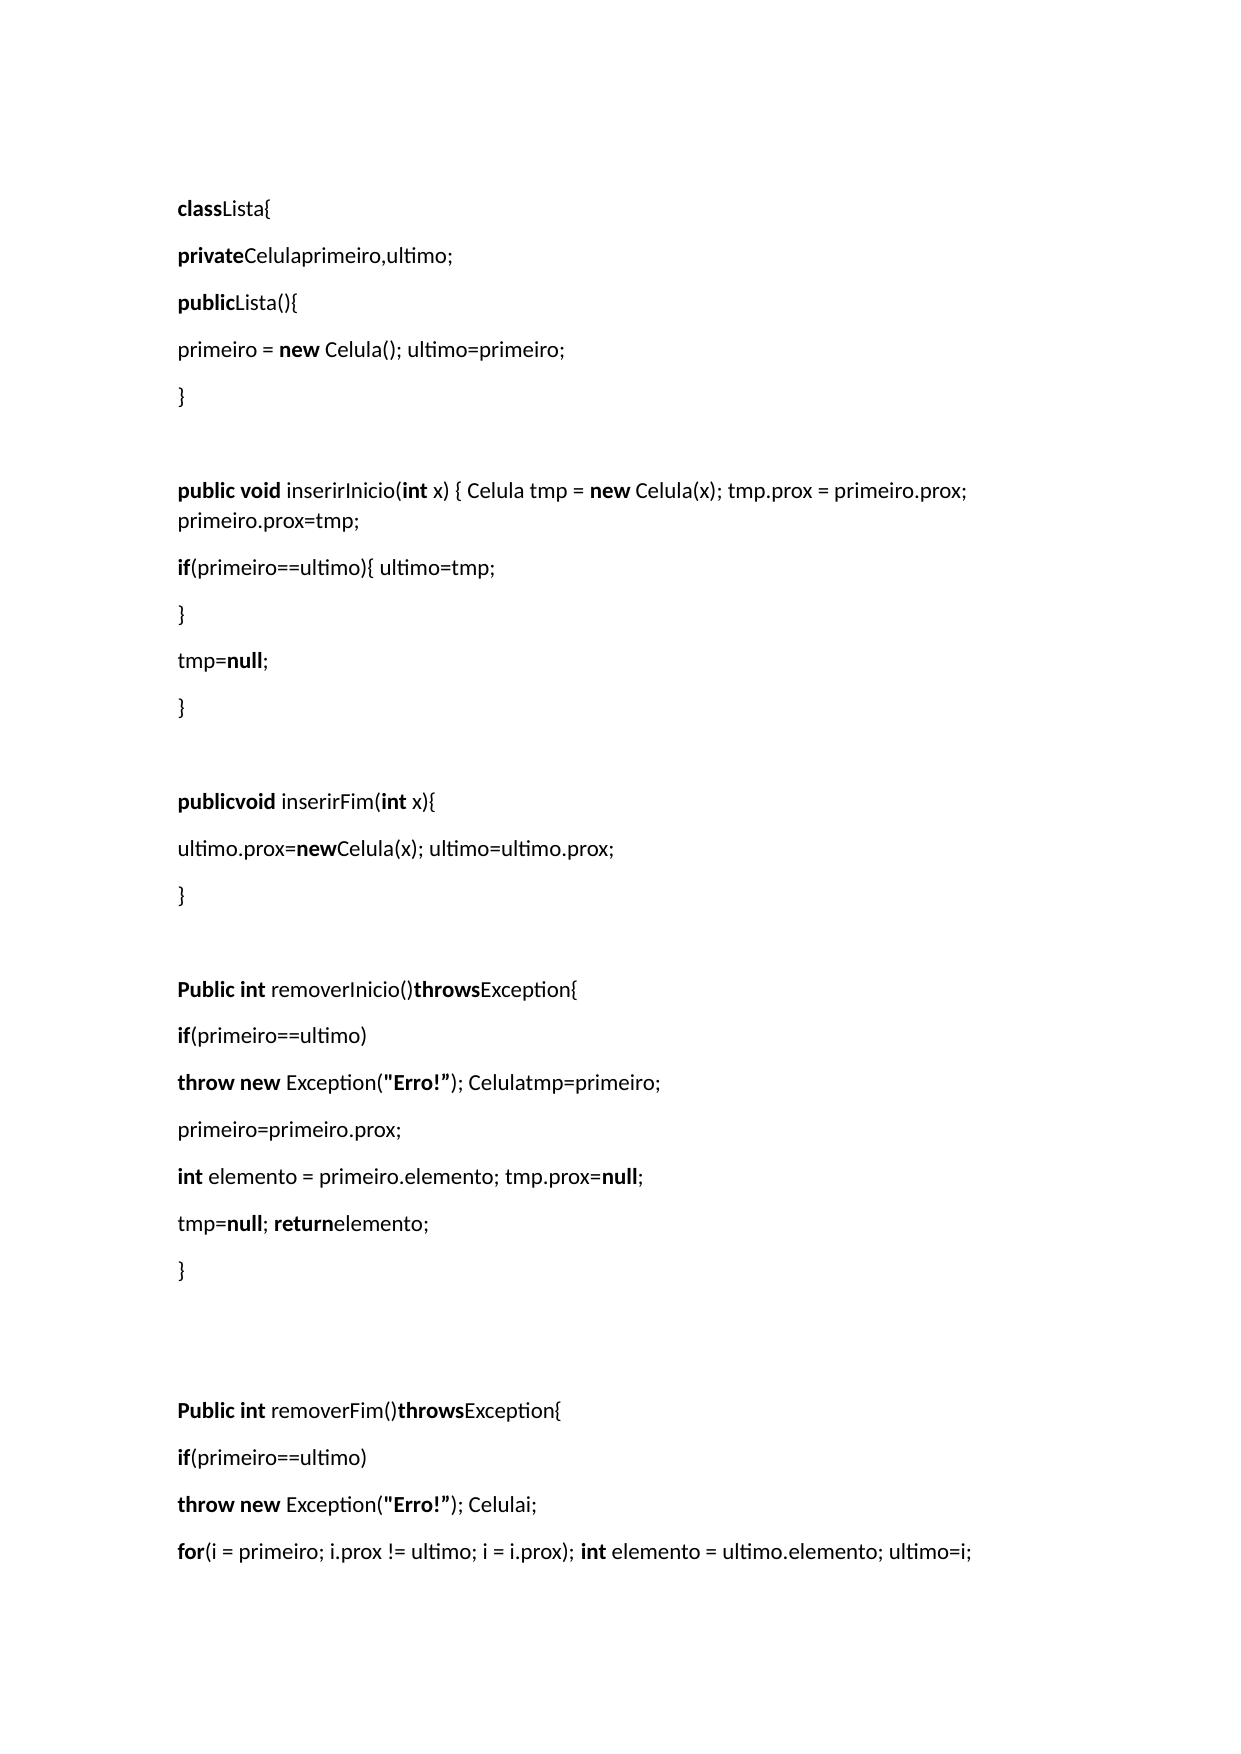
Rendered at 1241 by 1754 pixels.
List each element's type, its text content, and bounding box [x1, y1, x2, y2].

text } [177, 382, 1063, 410]
text } [177, 600, 1063, 628]
text Public int removerInicio()throwsException{ [177, 975, 1063, 1003]
text } [177, 881, 1063, 909]
text tmp=null; [177, 647, 1063, 674]
text privateCelulaprimeiro,ultimo; [177, 241, 1063, 269]
text for(i = primeiro; i.prox != ultimo; i = i.prox); int elemento = ultimo.elemento; ultimo=i; [177, 1537, 1063, 1565]
text } [177, 1256, 1063, 1284]
text publicvoid inserirFim(int x){ [177, 787, 1063, 815]
text publicLista(){ [177, 288, 1063, 316]
text if(primeiro==ultimo) [177, 1022, 1063, 1049]
text public void inserirInicio(int x) { Celula tmp = new Celula(x); tmp.prox = primeiro.prox; primeiro.prox=tmp; [177, 476, 1063, 534]
text primeiro=primeiro.prox; [177, 1115, 1063, 1143]
text } [177, 693, 1063, 721]
text if(primeiro==ultimo) [177, 1443, 1063, 1471]
text throw new Exception("Erro!”); Celulatmp=primeiro; [177, 1068, 1063, 1096]
text ultimo.prox=newCelula(x); ultimo=ultimo.prox; [177, 834, 1063, 862]
text int elemento = primeiro.elemento; tmp.prox=null; [177, 1162, 1063, 1190]
text tmp=null; returnelemento; [177, 1209, 1063, 1237]
text throw new Exception("Erro!”); Celulai; [177, 1490, 1063, 1518]
text if(primeiro==ultimo){ ultimo=tmp; [177, 553, 1063, 581]
text primeiro = new Celula(); ultimo=primeiro; [177, 335, 1063, 363]
text Public int removerFim()throwsException{ [177, 1397, 1063, 1424]
text classLista{ [177, 194, 1063, 222]
